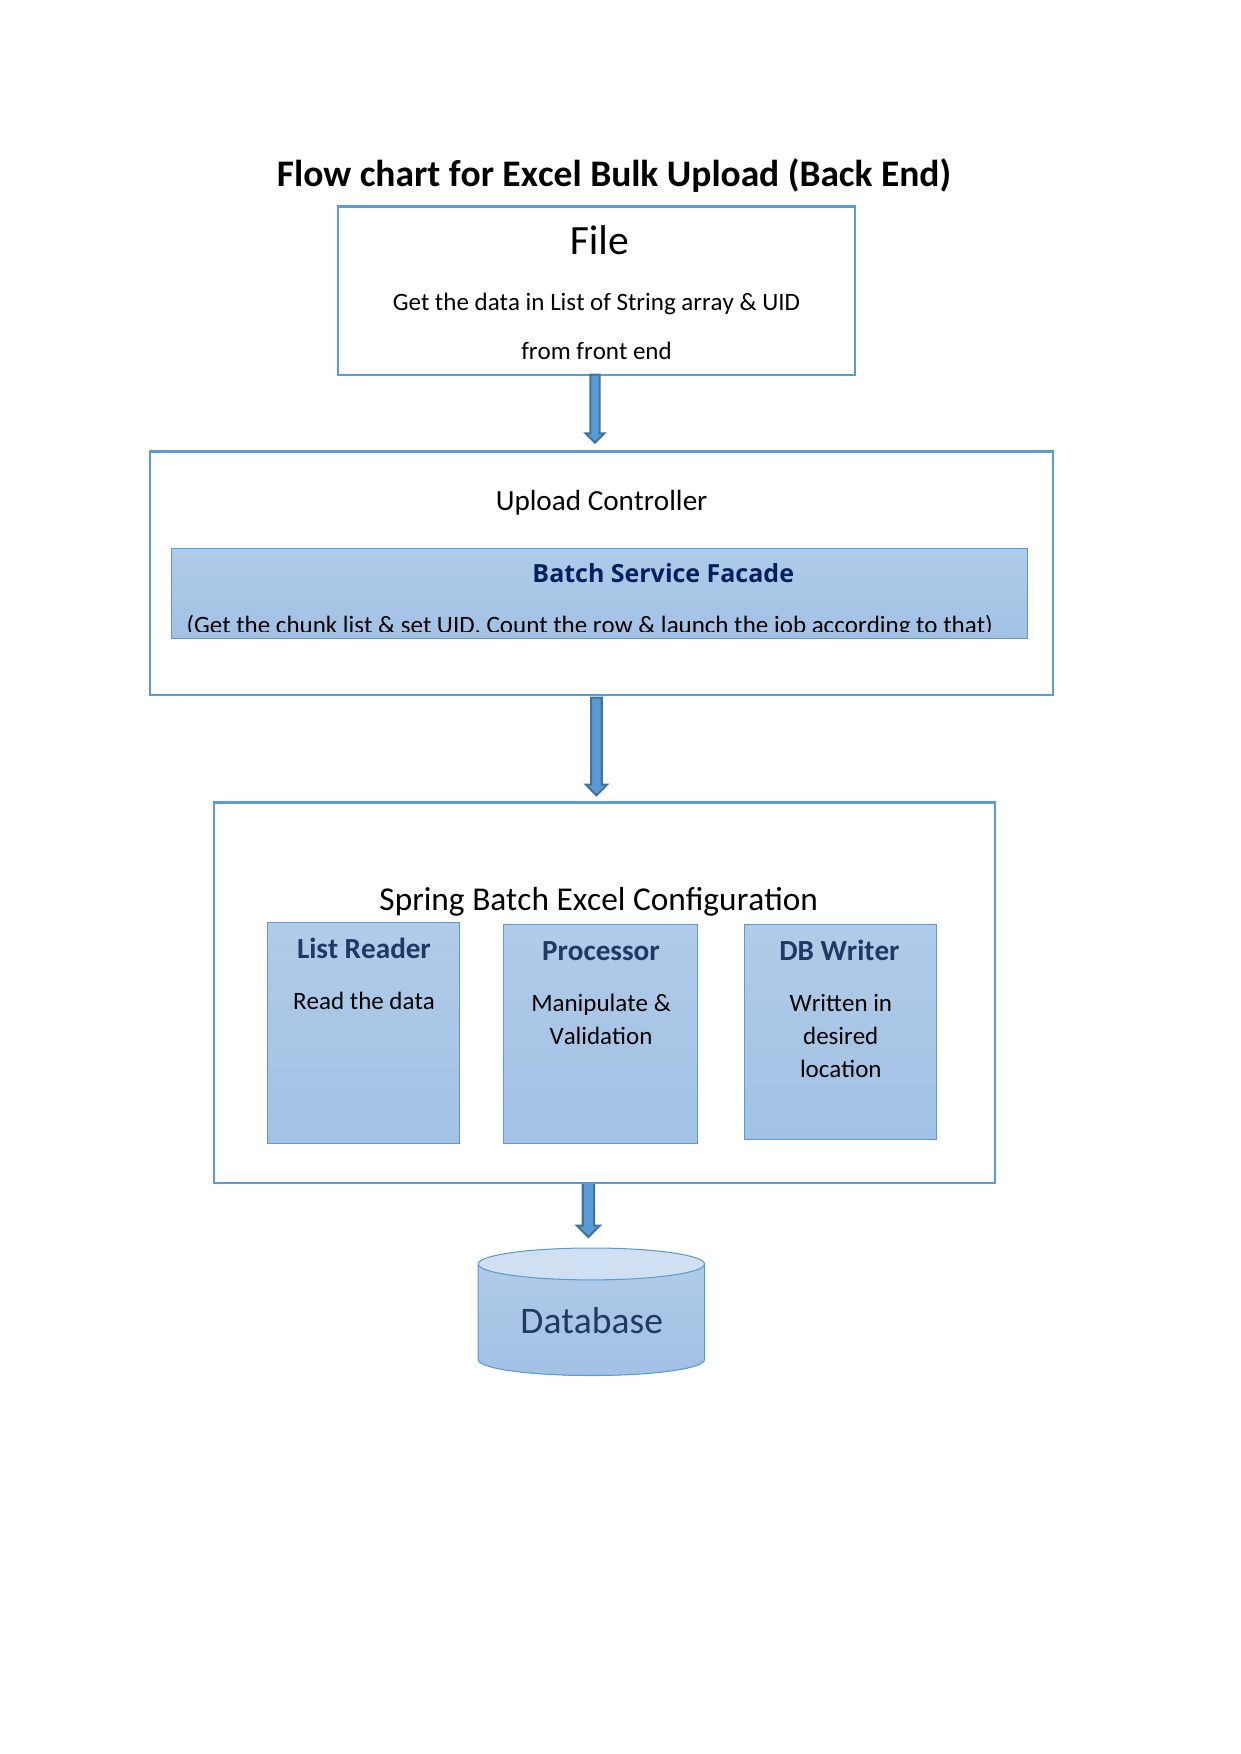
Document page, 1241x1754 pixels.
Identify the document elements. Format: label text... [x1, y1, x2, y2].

text Flow chart for Excel Bulk Upload (Back End) [150, 150, 1090, 196]
